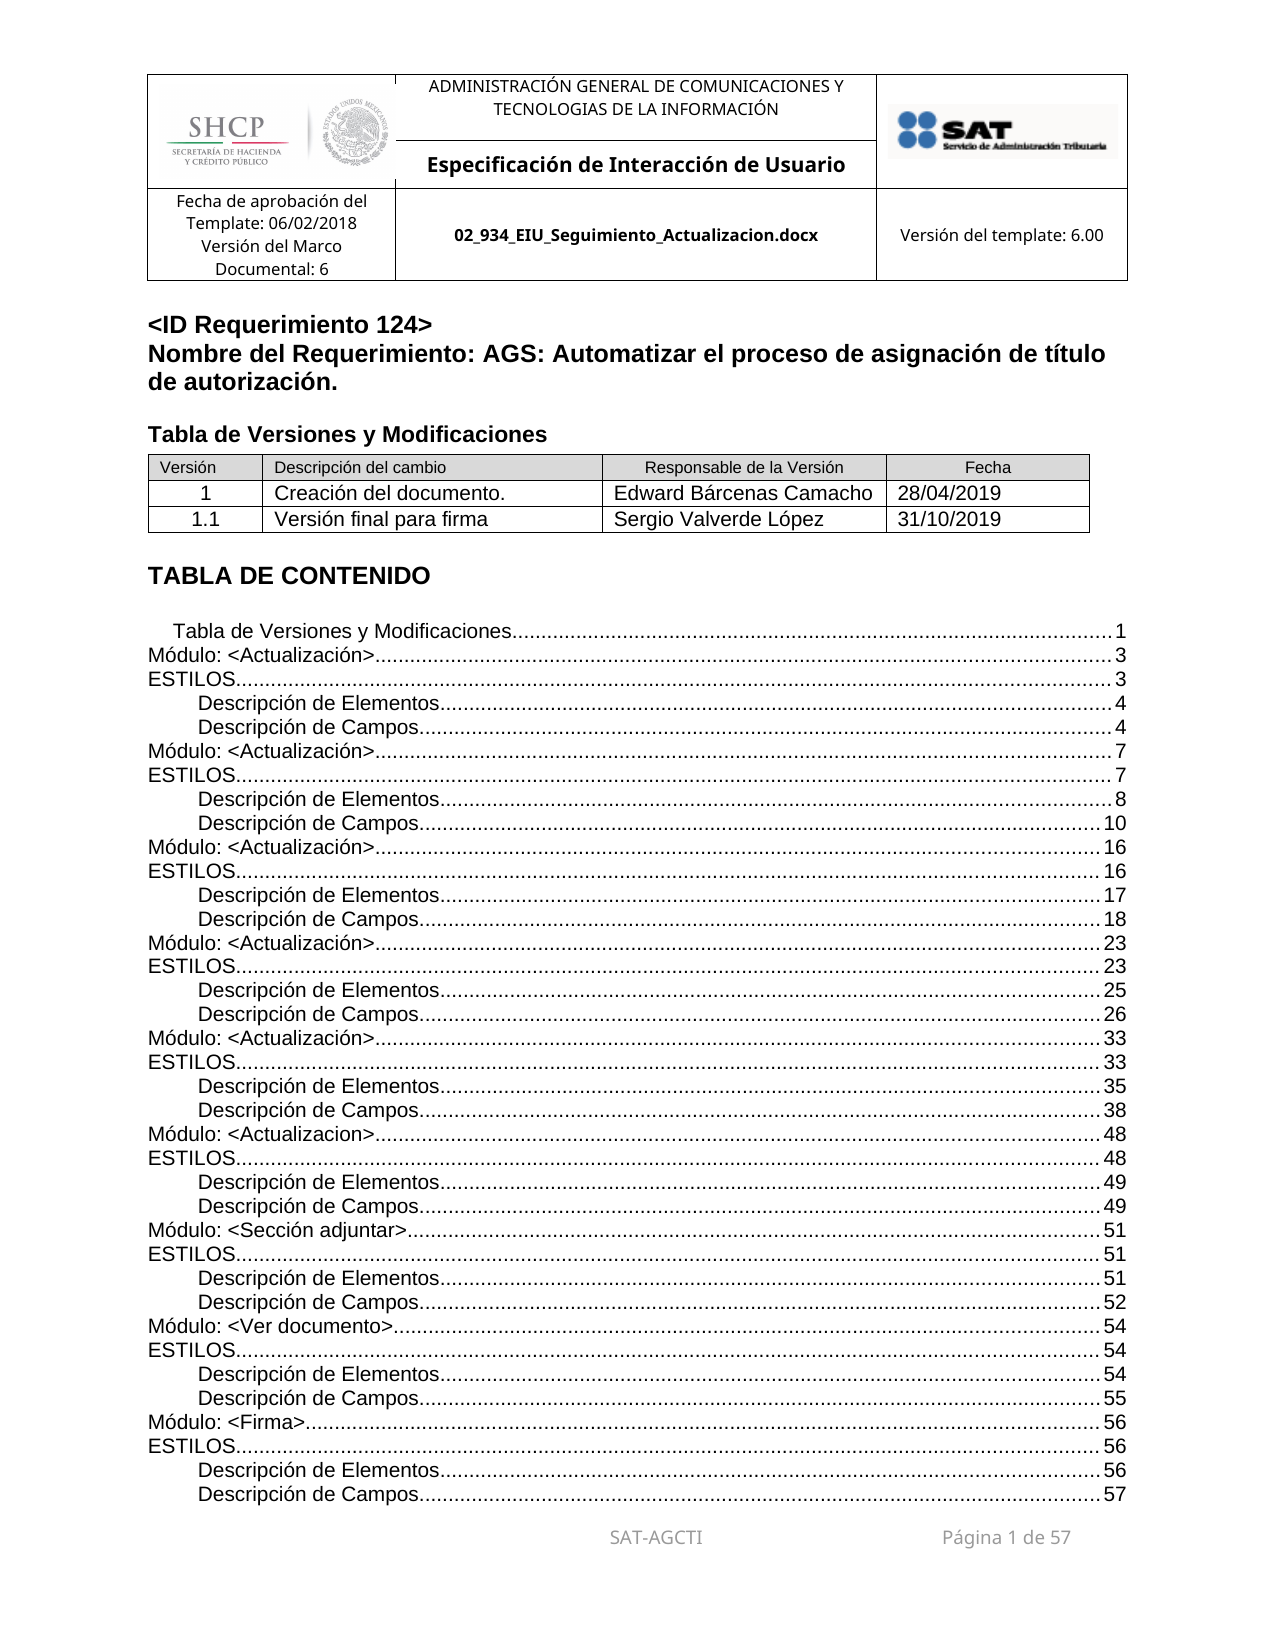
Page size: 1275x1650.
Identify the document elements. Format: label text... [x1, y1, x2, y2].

text ESTILOS 3 [148, 667, 1127, 691]
text Descripción de Campos 57 [198, 1481, 1127, 1505]
text Descripción de Campos 26 [198, 1002, 1127, 1026]
text Módulo: <Sección adjuntar> 51 [148, 1218, 1127, 1242]
text Descripción de Elementos 17 [198, 882, 1127, 906]
table_cell Creación del documento. [263, 481, 602, 506]
table_cell 28/04/2019 [887, 481, 1089, 506]
text Descripción de Elementos 8 [198, 787, 1127, 811]
text Descripción de Campos 4 [198, 715, 1127, 739]
text Descripción de Elementos 25 [198, 978, 1127, 1002]
text ESTILOS 56 [148, 1433, 1127, 1457]
text Módulo: <Actualización> 7 [148, 739, 1127, 763]
table_cell 31/10/2019 [887, 507, 1089, 532]
table_header Versión [149, 455, 262, 480]
picture [887, 104, 1119, 159]
text Módulo: <Actualización> 23 [148, 930, 1127, 954]
table_cell 1.1 [149, 507, 262, 532]
text Descripción de Campos 18 [198, 906, 1127, 930]
text ESTILOS 33 [148, 1050, 1127, 1074]
table_cell Sergio Valverde López [603, 507, 886, 532]
text Descripción de Campos 52 [198, 1290, 1127, 1314]
text Descripción de Campos 10 [198, 811, 1127, 834]
subtitle Tabla de Versiones y Modificaciones [148, 421, 1127, 447]
text Nombre del Requerimiento: AGS: Automatizar el proceso de asignación de título de autorización. [148, 339, 1127, 396]
text Módulo: <Actualización> 33 [148, 1026, 1127, 1050]
text Módulo: <Actualización> 3 [148, 643, 1127, 667]
table_cell 1 [149, 481, 262, 506]
table_header Fecha [887, 455, 1089, 480]
text ESTILOS 16 [148, 858, 1127, 882]
table_header Descripción del cambio [263, 455, 602, 480]
table_cell Versión final para firma [263, 507, 602, 532]
text Descripción de Elementos 56 [198, 1457, 1127, 1481]
text ESTILOS 7 [148, 763, 1127, 787]
text Módulo: <Firma> 56 [148, 1409, 1127, 1433]
text Descripción de Campos 55 [198, 1386, 1127, 1409]
picture [158, 84, 396, 179]
text Descripción de Elementos 54 [198, 1362, 1127, 1386]
table_header Responsable de la Versión [603, 455, 886, 480]
text Descripción de Elementos 49 [198, 1170, 1127, 1194]
text <ID Requerimiento 124> [148, 310, 1127, 339]
text Módulo: <Ver documento> 54 [148, 1314, 1127, 1338]
text Descripción de Elementos 35 [198, 1074, 1127, 1098]
text Módulo: <Actualización> 16 [148, 834, 1127, 858]
text Tabla de Versiones y Modificaciones 1 [173, 619, 1127, 643]
text Descripción de Campos 49 [198, 1194, 1127, 1218]
table_cell Edward Bárcenas Camacho [603, 481, 886, 506]
text Descripción de Elementos 51 [198, 1266, 1127, 1290]
text Módulo: <Actualizacion> 48 [148, 1122, 1127, 1146]
text TABLA DE CONTENIDO [148, 561, 1127, 590]
text Descripción de Elementos 4 [198, 691, 1127, 715]
text ESTILOS 23 [148, 954, 1127, 978]
text ESTILOS 51 [148, 1242, 1127, 1266]
text ESTILOS 54 [148, 1338, 1127, 1362]
text Descripción de Campos 38 [198, 1098, 1127, 1122]
text ESTILOS 48 [148, 1146, 1127, 1170]
